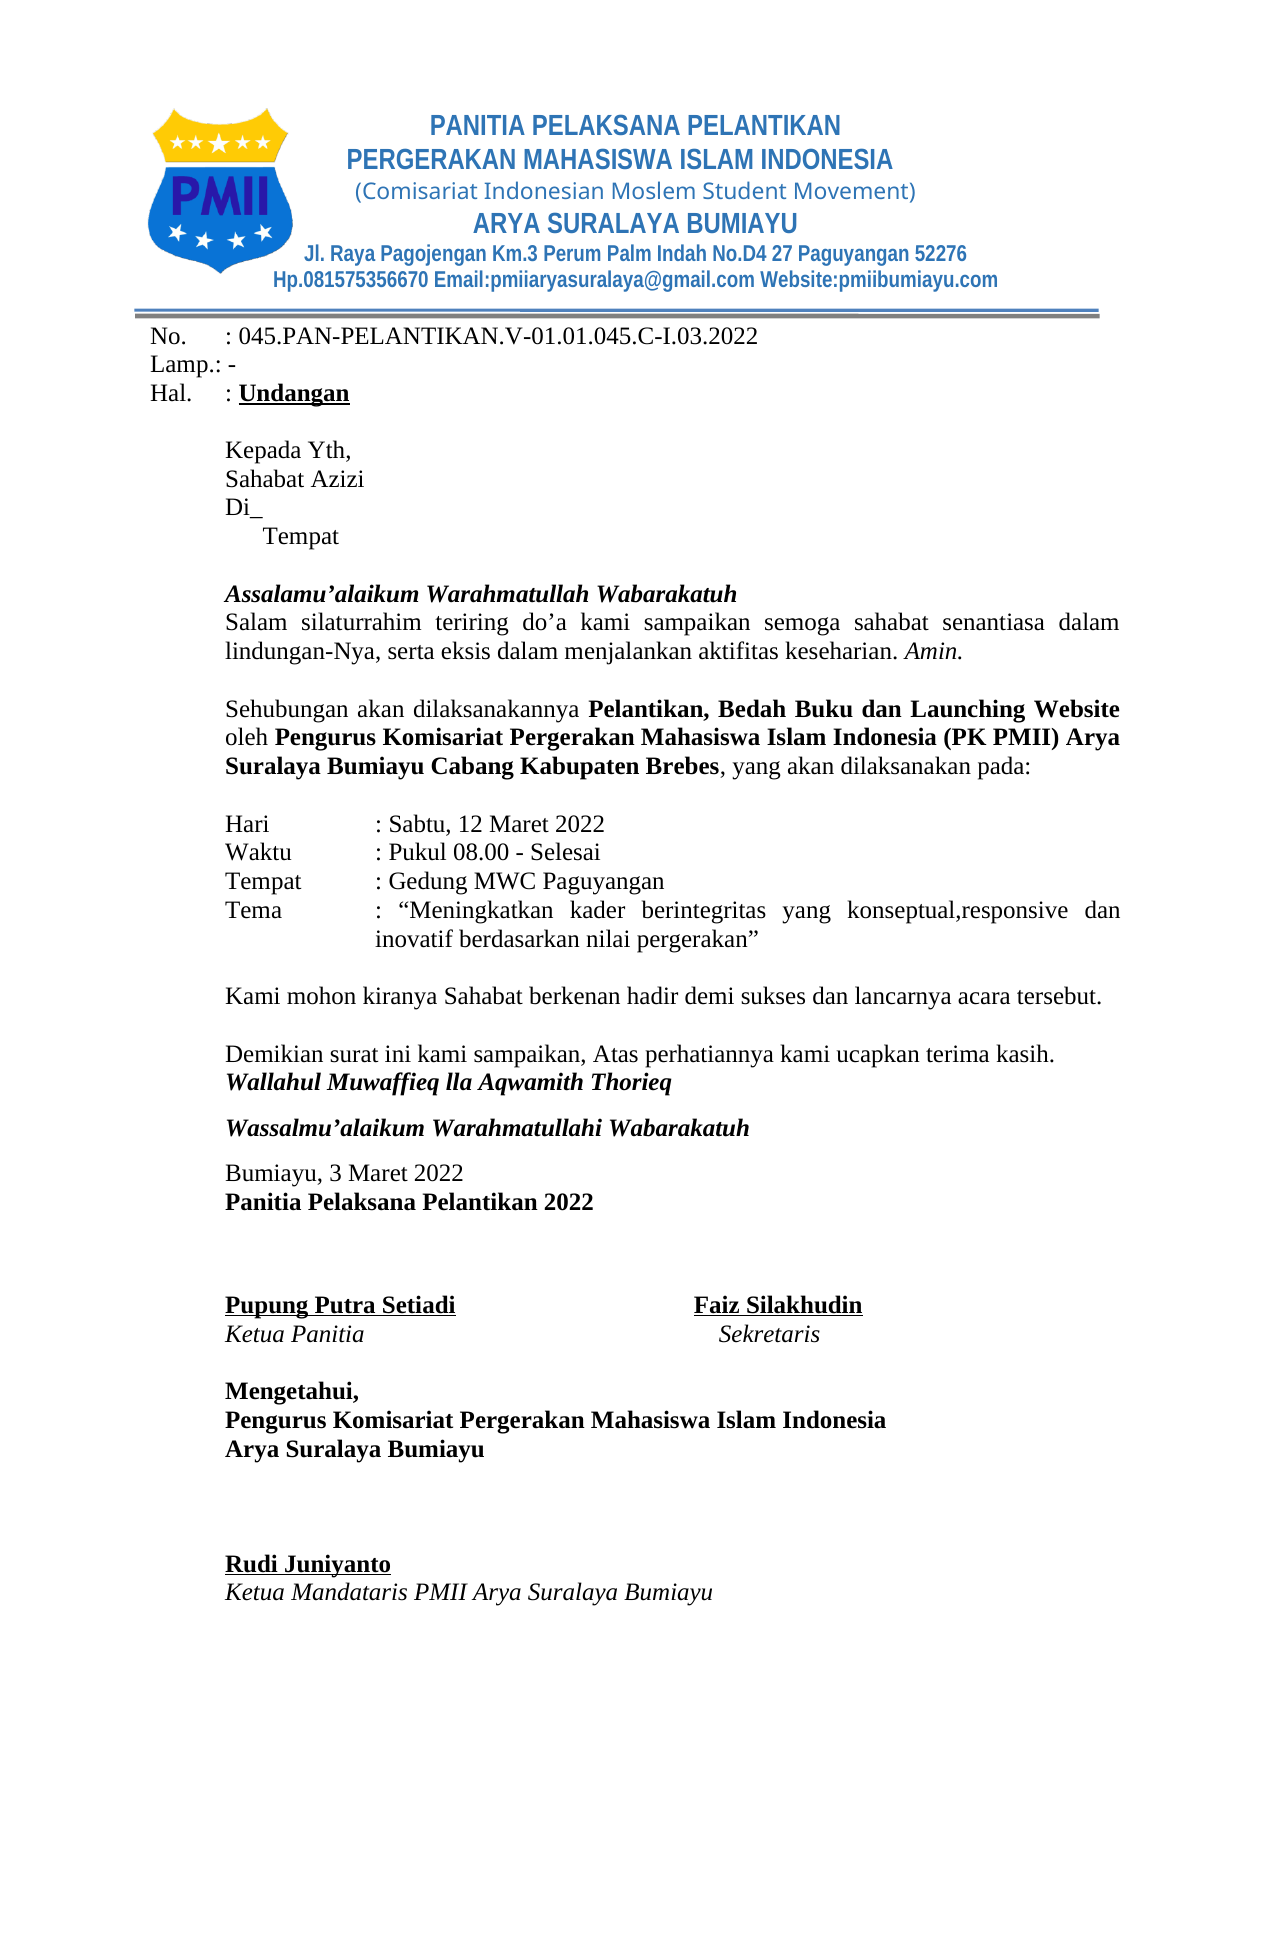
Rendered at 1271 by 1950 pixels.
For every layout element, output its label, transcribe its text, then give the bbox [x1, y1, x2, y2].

text Wassalmu’alaikum Warahmatullahi Wabarakatuh [225, 1113, 1121, 1142]
text Tempat : Gedung MWC Paguyangan [225, 866, 1121, 895]
text Demikian surat ini kami sampaikan, Atas perhatiannya kami ucapkan terima kasih. [225, 1039, 1121, 1067]
text Tempat [150, 521, 1121, 550]
text Assalamu’alaikum Warahmatullah Wabarakatuh [225, 579, 1121, 607]
text Salam silaturrahim teriring do’a kami sampaikan semoga sahabat senantiasa dalam lindungan-Nya, serta eksis dalam menjalankan aktifitas keseharian. Amin. [225, 607, 1121, 665]
text Ketua Mandataris PMII Arya Suralaya Bumiayu [225, 1577, 1121, 1606]
text Mengetahui, [225, 1376, 1121, 1405]
text Pengurus Komisariat Pergerakan Mahasiswa Islam Indonesia [225, 1405, 1121, 1434]
text No. : 045.PAN-PELANTIKAN.V-01.01.045.C-I.03.2022 [150, 321, 1121, 349]
text Hal. : Undangan [150, 378, 1121, 407]
text Sahabat Azizi [150, 464, 1121, 492]
text Waktu : Pukul 08.00 - Selesai [225, 837, 1121, 866]
text Lamp.: - [150, 349, 1121, 378]
text Rudi Juniyanto [225, 1549, 1121, 1577]
text Panitia Pelaksana Pelantikan 2022 [225, 1187, 1121, 1216]
text Pupung Putra Setiadi Faiz Silakhudin [225, 1290, 1121, 1319]
text Bumiayu, 3 Maret 2022 [225, 1158, 1121, 1187]
text Wallahul Muwaffieq lla Aqwamith Thorieq [225, 1067, 1121, 1096]
text Tema : “Meningkatkan kader berintegritas yang konseptual,responsive dan inovatif berdasarkan nilai pergerakan” [225, 895, 1121, 952]
text Ketua Panitia Sekretaris [225, 1319, 1121, 1347]
text Sehubungan akan dilaksanakannya Pelantikan, Bedah Buku dan Launching Website oleh Pengurus Komisariat Pergerakan Mahasiswa Islam Indonesia (PK PMII) Arya Suralaya Bumiayu Cabang Kabupaten Brebes, yang akan dilaksanakan pada: [225, 694, 1121, 780]
text Kepada Yth, [150, 435, 1121, 464]
text Arya Suralaya Bumiayu [225, 1434, 1121, 1462]
text Di_ [150, 492, 1121, 521]
text Kami mohon kiranya Sahabat berkenan hadir demi sukses dan lancarnya acara tersebut. [225, 981, 1121, 1010]
text Hari : Sabtu, 12 Maret 2022 [225, 809, 1121, 837]
picture [134, 105, 302, 276]
